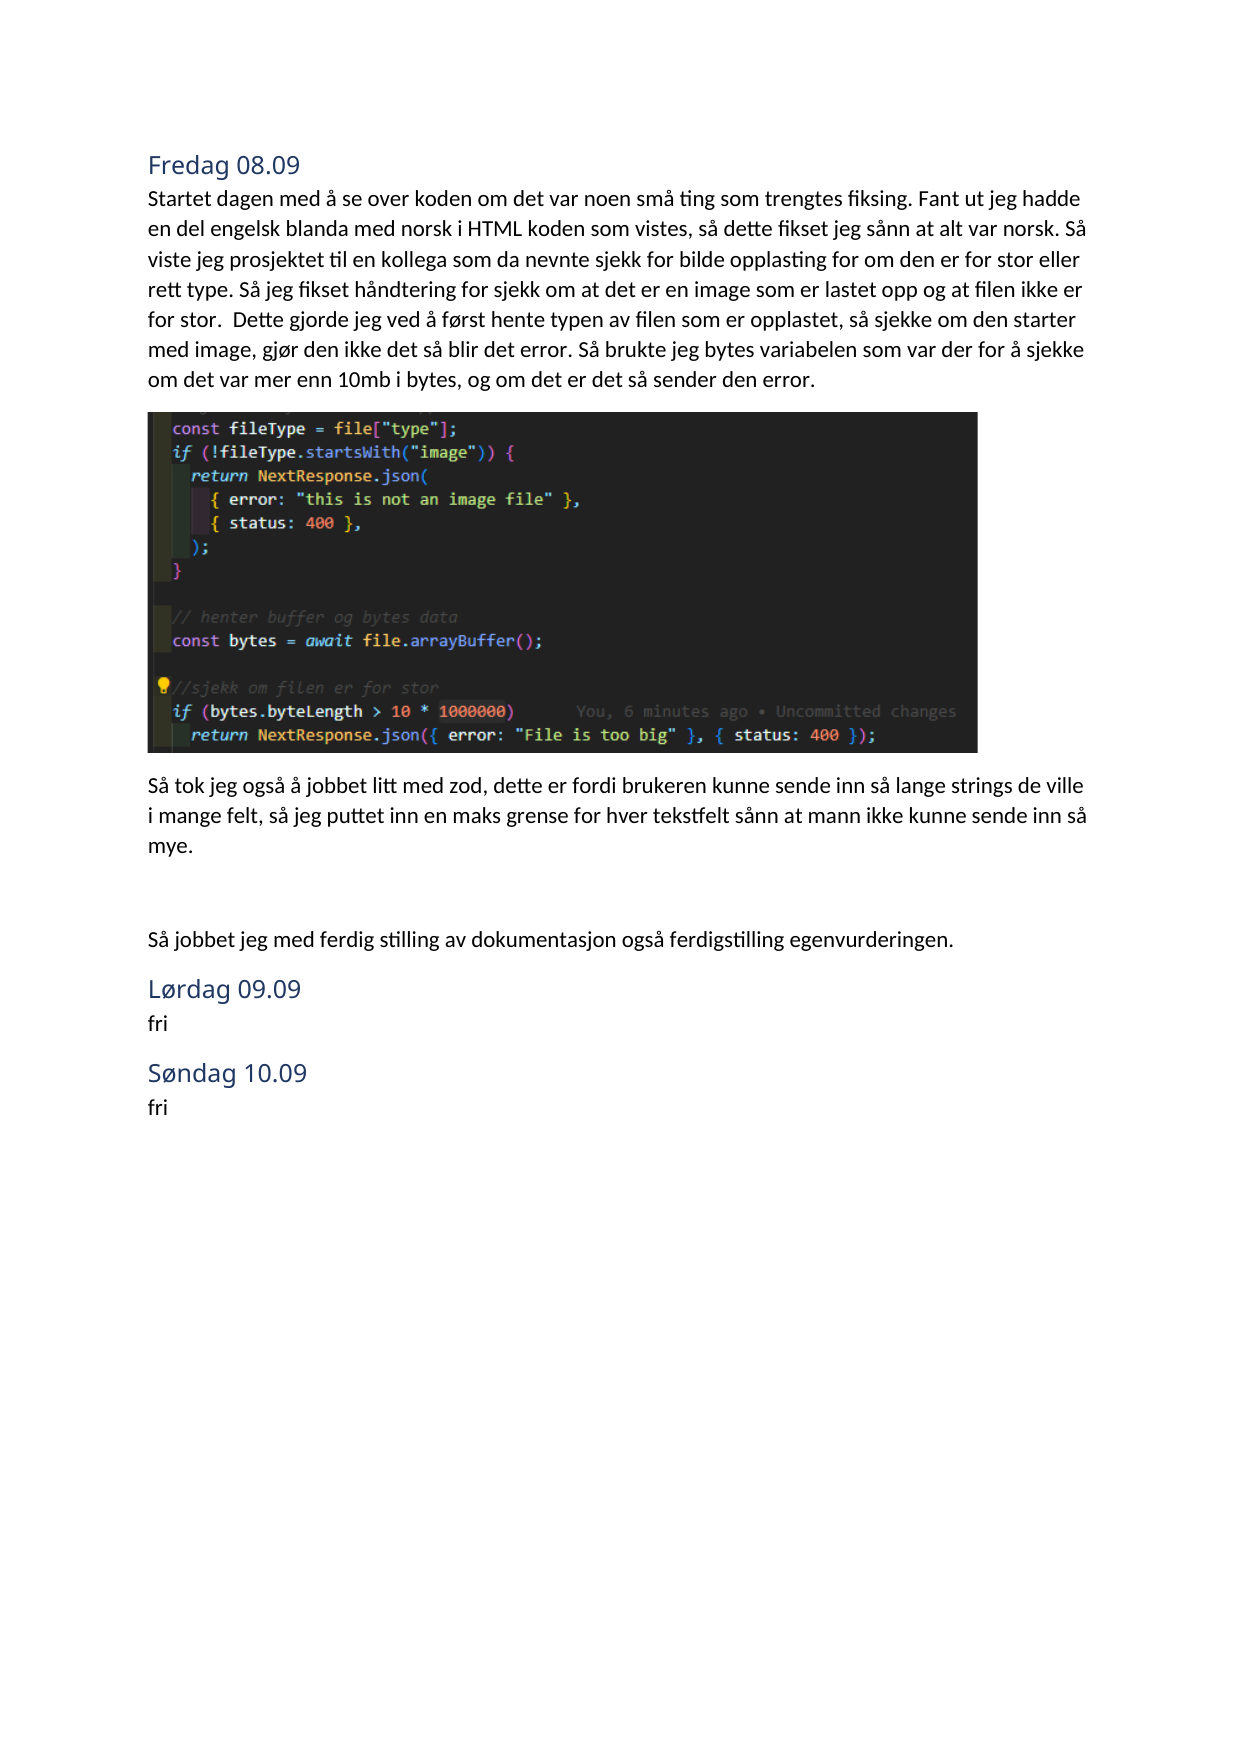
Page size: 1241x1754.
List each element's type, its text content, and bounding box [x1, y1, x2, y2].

text Så tok jeg også å jobbet litt med zod, dette er fordi brukeren kunne sende inn så lange strings de ville i mange felt, så jeg puttet inn en maks grense for hver tekstfelt sånn at mann ikke kunne sende inn så mye. [148, 771, 1093, 859]
text fri [148, 1093, 1093, 1121]
subtitle Fredag 08.09 [148, 148, 1093, 182]
subtitle Søndag 10.09 [148, 1056, 1093, 1090]
subtitle Lørdag 09.09 [148, 972, 1093, 1006]
text Så jobbet jeg med ferdig stilling av dokumentasjon også ferdigstilling egenvurderingen. [148, 925, 1093, 953]
text fri [148, 1009, 1093, 1037]
picture [147, 412, 978, 753]
